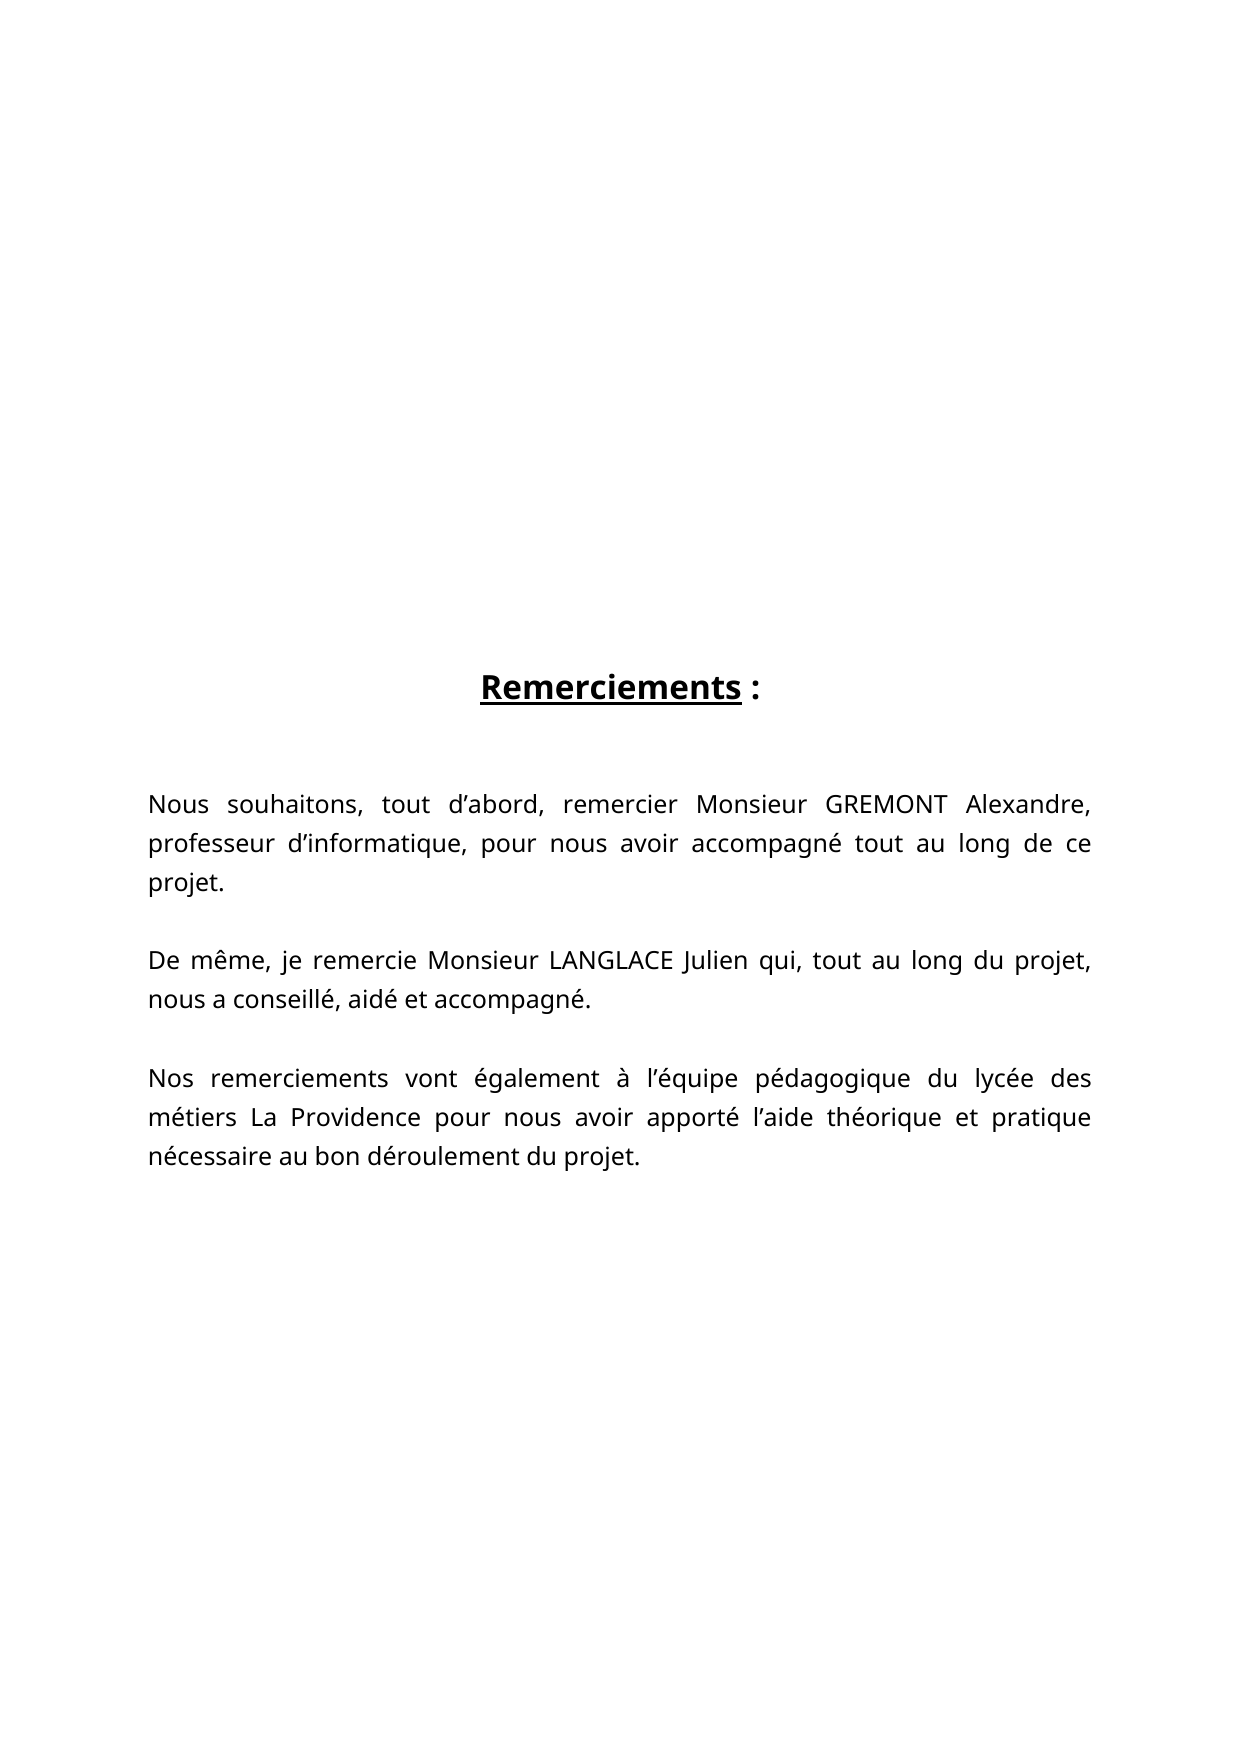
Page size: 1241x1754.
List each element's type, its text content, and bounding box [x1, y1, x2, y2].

text Remerciements : [148, 664, 1093, 709]
text De même, je remercie Monsieur LANGLACE Julien qui, tout au long du projet, nous a conseillé, aidé et accompagné. [148, 943, 1093, 1016]
text Nous souhaitons, tout d’abord, remercier Monsieur GREMONT Alexandre, professeur d’informatique, pour nous avoir accompagné tout au long de ce projet. [148, 786, 1093, 899]
text Nos remerciements vont également à l’équipe pédagogique du lycée des métiers La Providence pour nous avoir apporté l’aide théorique et pratique nécessaire au bon déroulement du projet. [148, 1060, 1093, 1173]
